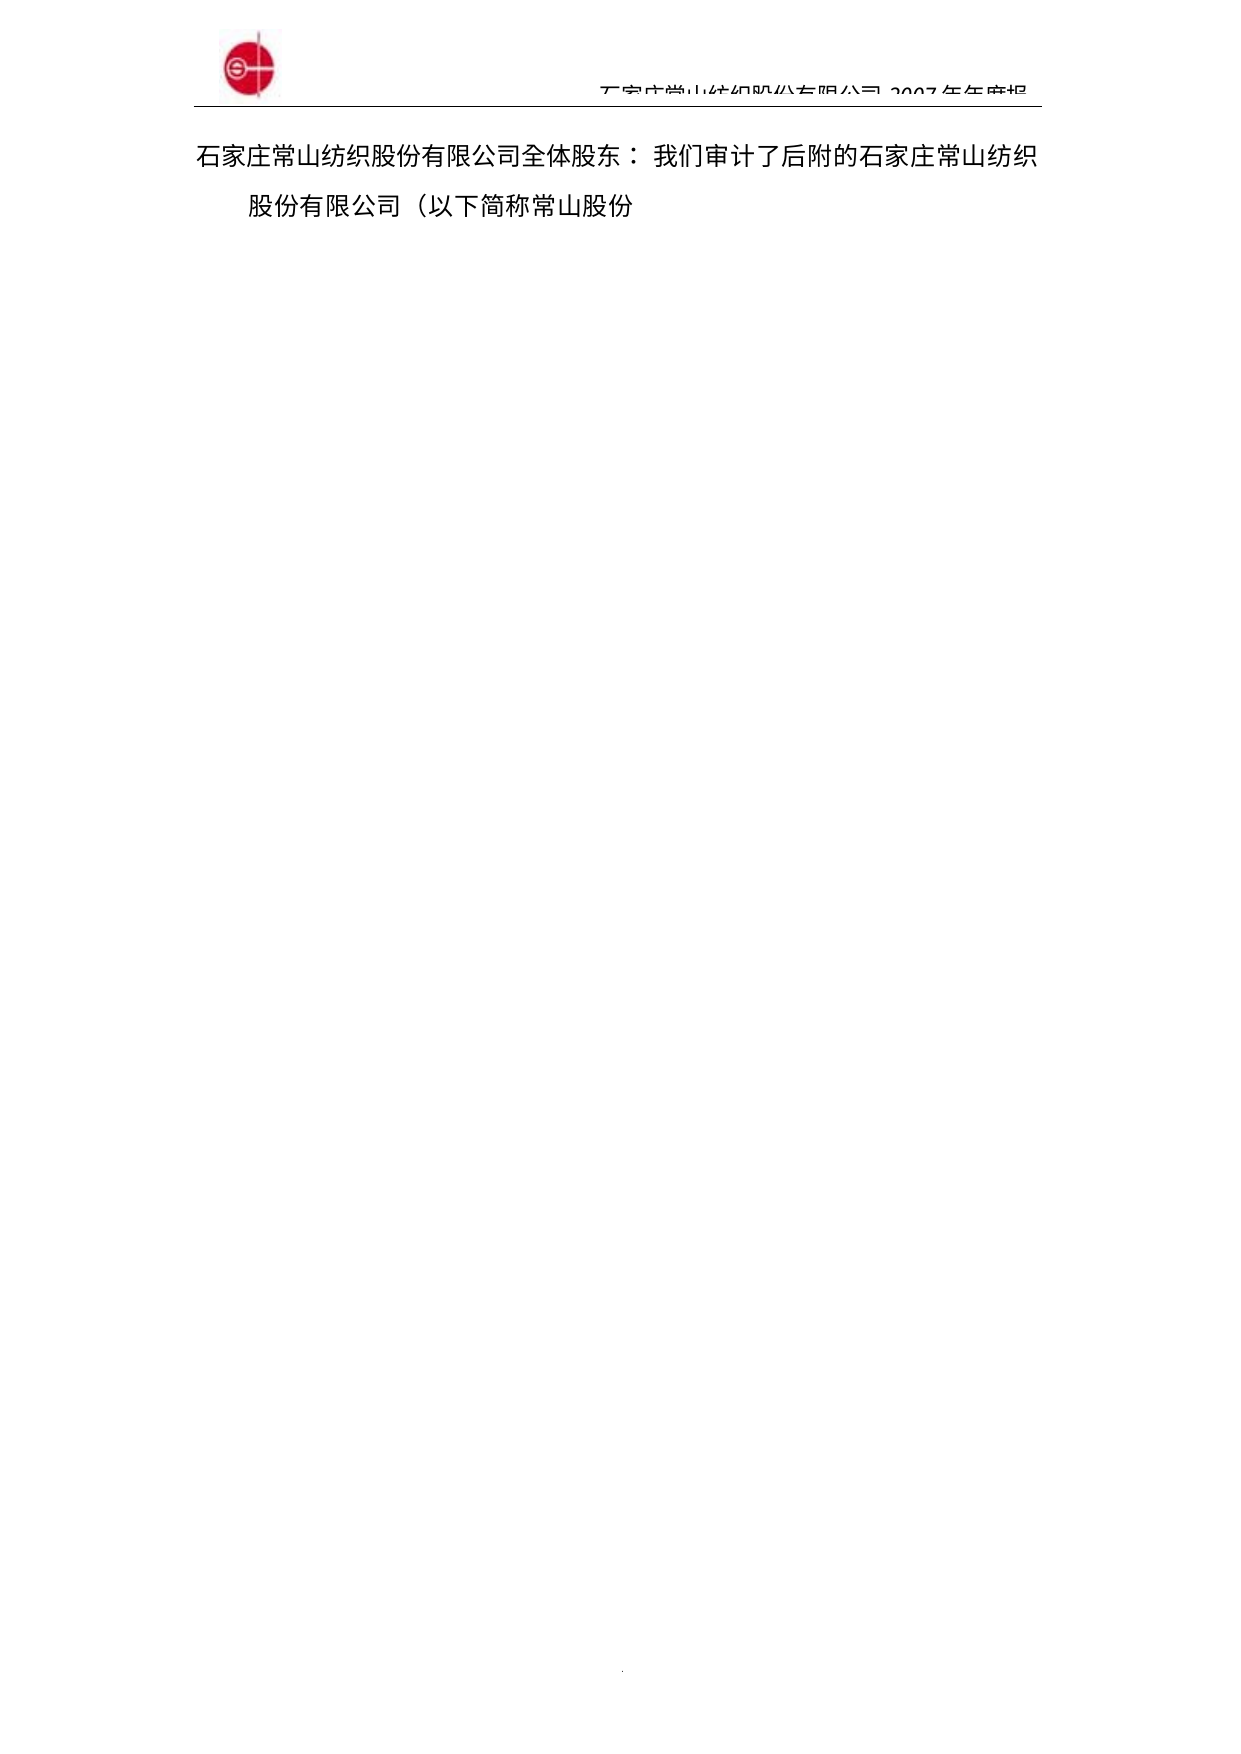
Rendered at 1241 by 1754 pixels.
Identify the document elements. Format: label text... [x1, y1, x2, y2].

text 石家庄常山纺织股份有限公司全体股东： 我们审计了后附的石家庄常山纺织股份有限公司（以下简称常山股份 [197, 139, 1041, 223]
picture [219, 29, 282, 104]
